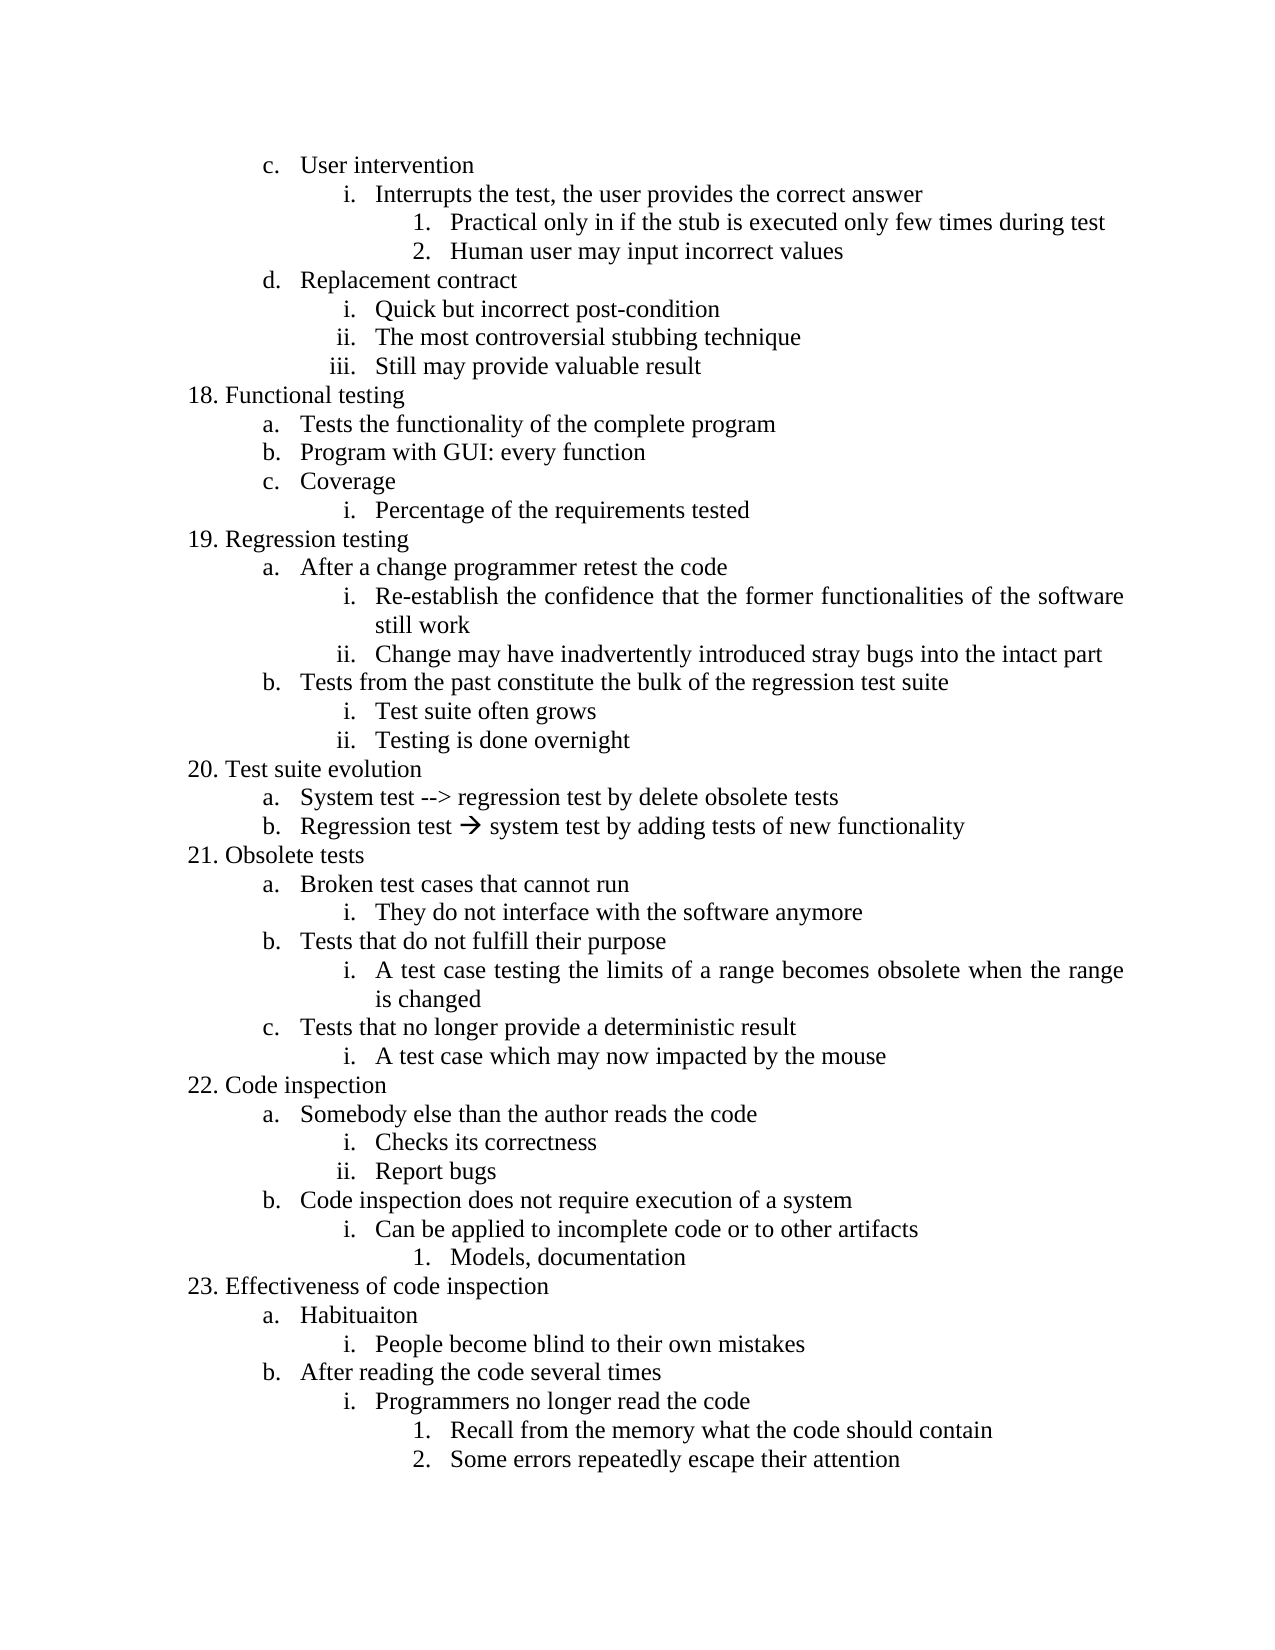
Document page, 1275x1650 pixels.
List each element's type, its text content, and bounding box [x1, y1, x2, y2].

list Regression testing [187, 524, 1125, 552]
list Re-establish the confidence that the former functionalities of the software still work [356, 581, 1125, 639]
list Test suite often grows [356, 696, 1125, 725]
list The most controversial stubbing technique [356, 322, 1125, 351]
list System test --> regression test by delete obsolete tests [262, 782, 1125, 811]
list Broken test cases that cannot run [262, 869, 1125, 897]
list Functional testing [187, 380, 1125, 409]
list Practical only in if the stub is executed only few times during test [412, 207, 1125, 236]
list Code inspection [187, 1070, 1125, 1099]
list Obsolete tests [187, 840, 1125, 869]
list After a change programmer retest the code [262, 552, 1125, 581]
list Change may have inadvertently introduced stray bugs into the intact part [356, 639, 1125, 667]
list Testing is done overnight [356, 725, 1125, 754]
list Programmers no longer read the code [356, 1386, 1125, 1415]
list Recall from the memory what the code should contain [412, 1415, 1125, 1444]
list Report bugs [356, 1156, 1125, 1185]
list Models, documentation [412, 1242, 1125, 1271]
list A test case which may now impacted by the mouse [356, 1041, 1125, 1070]
list Coverage [262, 466, 1125, 495]
list Still may provide valuable result [356, 351, 1125, 380]
list Code inspection does not require execution of a system [262, 1185, 1125, 1214]
list They do not interface with the software anymore [356, 897, 1125, 926]
list Some errors repeatedly escape their attention [412, 1444, 1125, 1472]
list Habituaiton [262, 1300, 1125, 1329]
list Interrupts the test, the user provides the correct answer [356, 179, 1125, 207]
list Somebody else than the author reads the code [262, 1099, 1125, 1127]
list Tests the functionality of the complete program [262, 409, 1125, 437]
list Percentage of the requirements tested [356, 495, 1125, 524]
list Effectiveness of code inspection [187, 1271, 1125, 1300]
list Checks its correctness [356, 1127, 1125, 1156]
list Program with GUI: every function [262, 437, 1125, 466]
list User intervention [262, 150, 1125, 179]
list Human user may input incorrect values [412, 236, 1125, 265]
list Quick but incorrect post-condition [356, 294, 1125, 322]
list After reading the code several times [262, 1357, 1125, 1386]
list Tests that no longer provide a deterministic result [262, 1012, 1125, 1041]
list Replacement contract [262, 265, 1125, 294]
list Test suite evolution [187, 754, 1125, 782]
list A test case testing the limits of a range becomes obsolete when the range is changed [356, 955, 1125, 1012]
list Tests from the past constitute the bulk of the regression test suite [262, 667, 1125, 696]
list Can be applied to incomplete code or to other artifacts [356, 1214, 1125, 1242]
list Regression test system test by adding tests of new functionality [262, 811, 1125, 840]
list Tests that do not fulfill their purpose [262, 926, 1125, 955]
list People become blind to their own mistakes [356, 1329, 1125, 1357]
